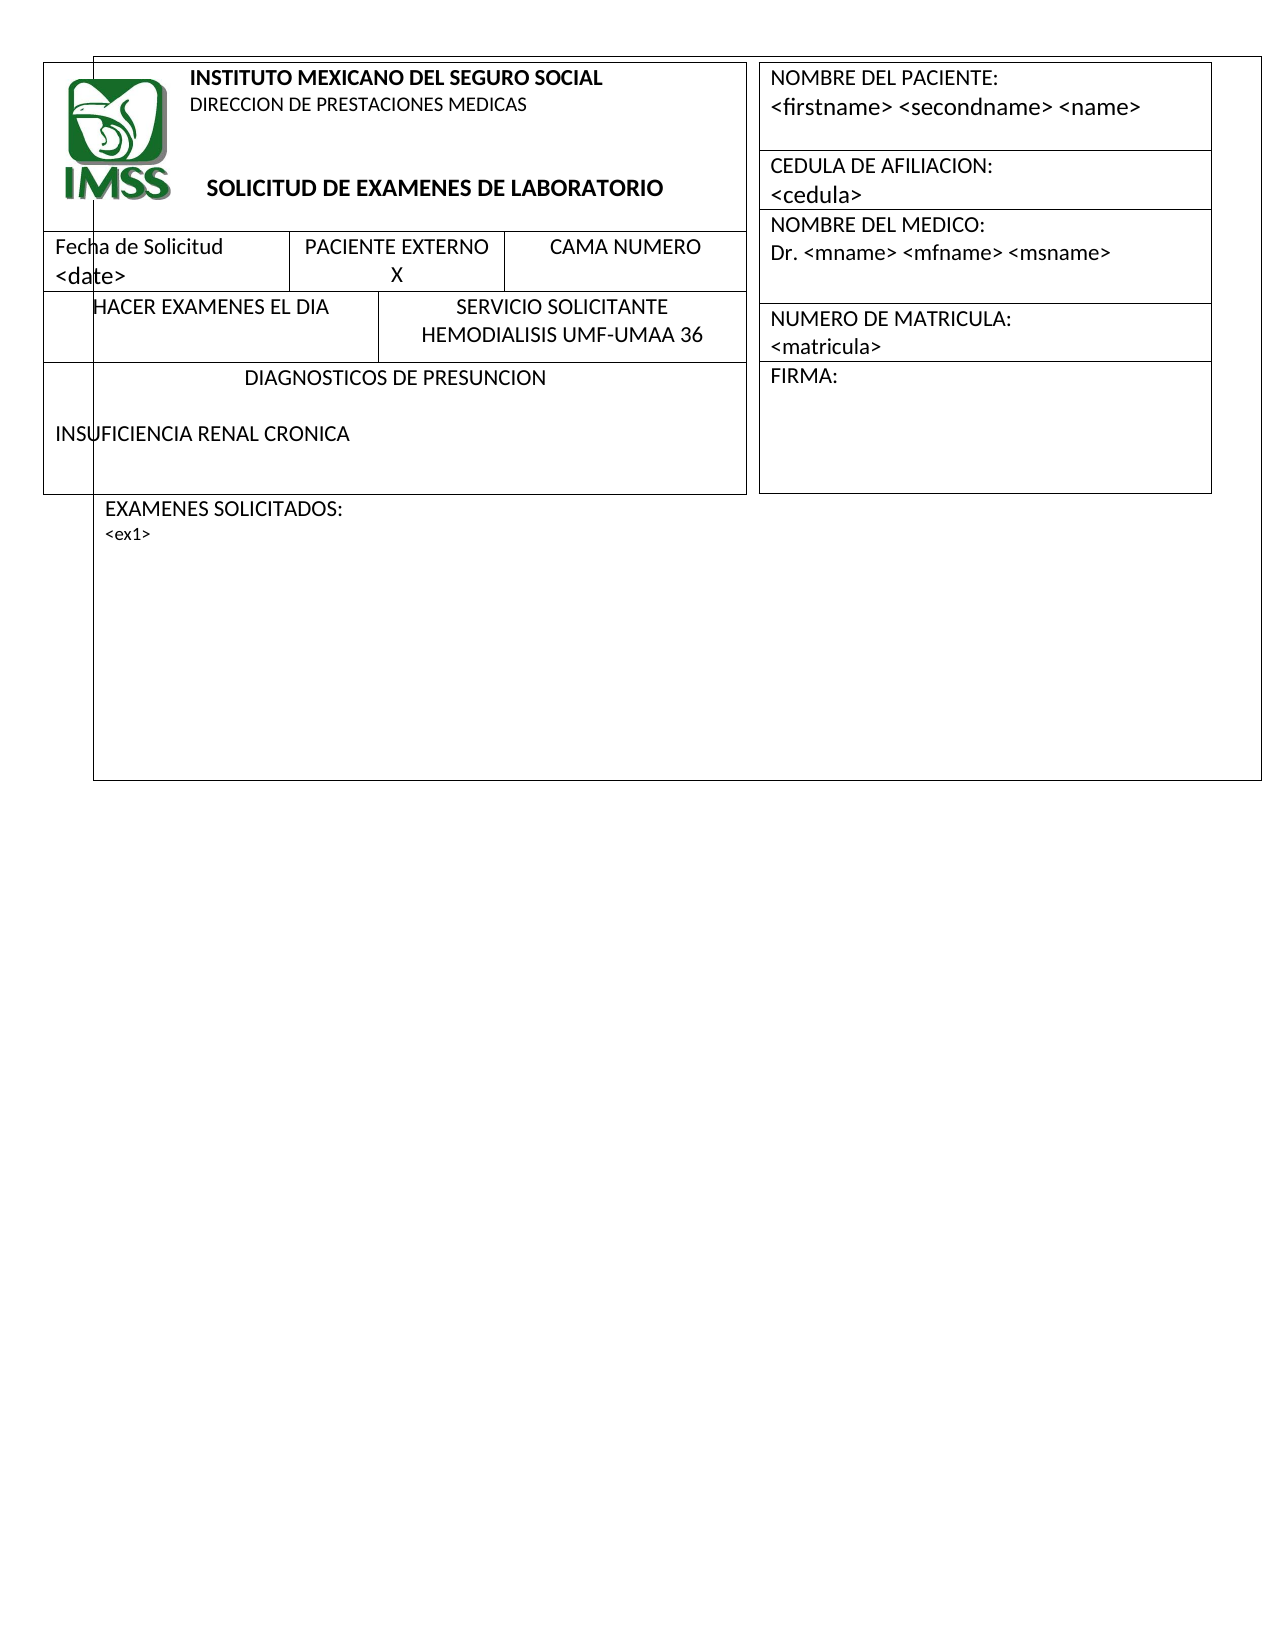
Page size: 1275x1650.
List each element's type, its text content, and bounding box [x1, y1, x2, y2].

table_cell HACER EXAMENES EL DIA [44, 292, 378, 362]
table_cell DIAGNOSTICOS DE PRESUNCION INSUFICIENCIA RENAL CRONICA [44, 363, 746, 493]
table_cell CAMA NUMERO [505, 232, 746, 291]
table_cell Fecha de Solicitud <date> [44, 232, 289, 291]
table_cell CEDULA DE AFILIACION: <cedula> [760, 151, 1211, 209]
table_cell SERVICIO SOLICITANTE HEMODIALISIS UMF-UMAA 36 [379, 292, 746, 362]
table_cell NOMBRE DEL MEDICO: Dr. <mname> <mfname> <msname> [760, 210, 1211, 303]
table_header NOMBRE DEL PACIENTE: <firstname> <secondname> <name> [760, 63, 1211, 150]
table_header EXAMENES SOLICITADOS: <ex1> [94, 57, 1261, 780]
picture [65, 79, 171, 200]
table_cell FIRMA: [760, 362, 1211, 493]
table_cell NUMERO DE MATRICULA: <matricula> [760, 304, 1211, 361]
table_cell PACIENTE EXTERNO X [290, 232, 504, 291]
table_header INSTITUTO MEXICANO DEL SEGURO SOCIAL DIRECCION DE PRESTACIONES MEDICAS SOLICITUD DE EXAMENES DE LABORATORIO [44, 63, 746, 231]
